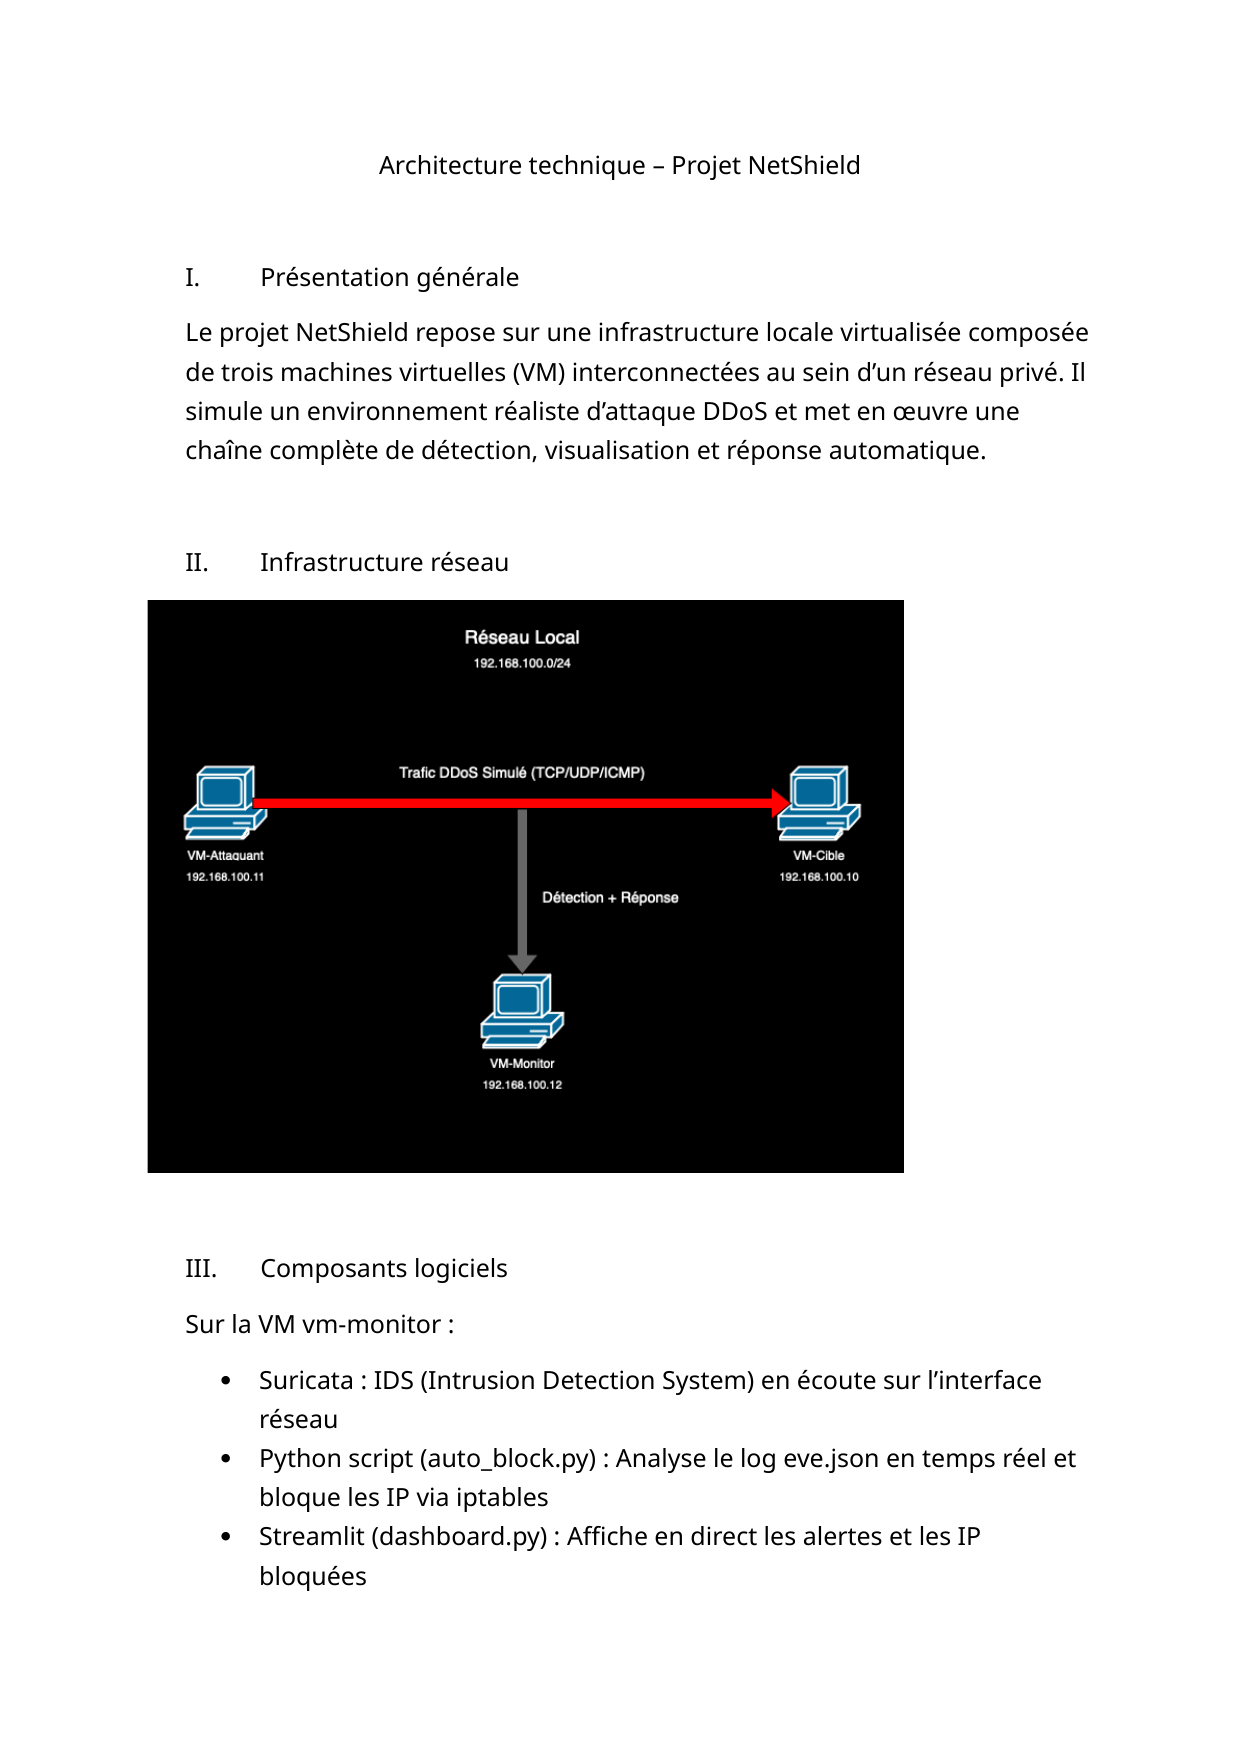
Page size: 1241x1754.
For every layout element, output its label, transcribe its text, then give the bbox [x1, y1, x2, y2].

list Streamlit (dashboard.py) : Affiche en direct les alertes et les IP bloquées [221, 1519, 1093, 1592]
list Infrastructure réseau [185, 544, 1093, 578]
text Architecture technique – Projet NetShield [148, 148, 1093, 182]
text Le projet NetShield repose sur une infrastructure locale virtualisée composée de trois machines virtuelles (VM) interconnectées au sein d’un réseau privé. Il simule un environnement réaliste d’attaque DDoS et met en œuvre une chaîne complète de détection, visualisation et réponse automatique. [185, 315, 1093, 467]
list Python script (auto_block.py) : Analyse le log eve.json en temps réel et bloque les IP via iptables [221, 1441, 1093, 1514]
list Présentation générale [185, 259, 1093, 293]
list Composants logiciels [185, 1251, 1093, 1285]
list Suricata : IDS (Intrusion Detection System) en écoute sur l’interface réseau [221, 1362, 1093, 1436]
text Sur la VM vm-monitor : [185, 1306, 1093, 1341]
picture [147, 600, 904, 1173]
